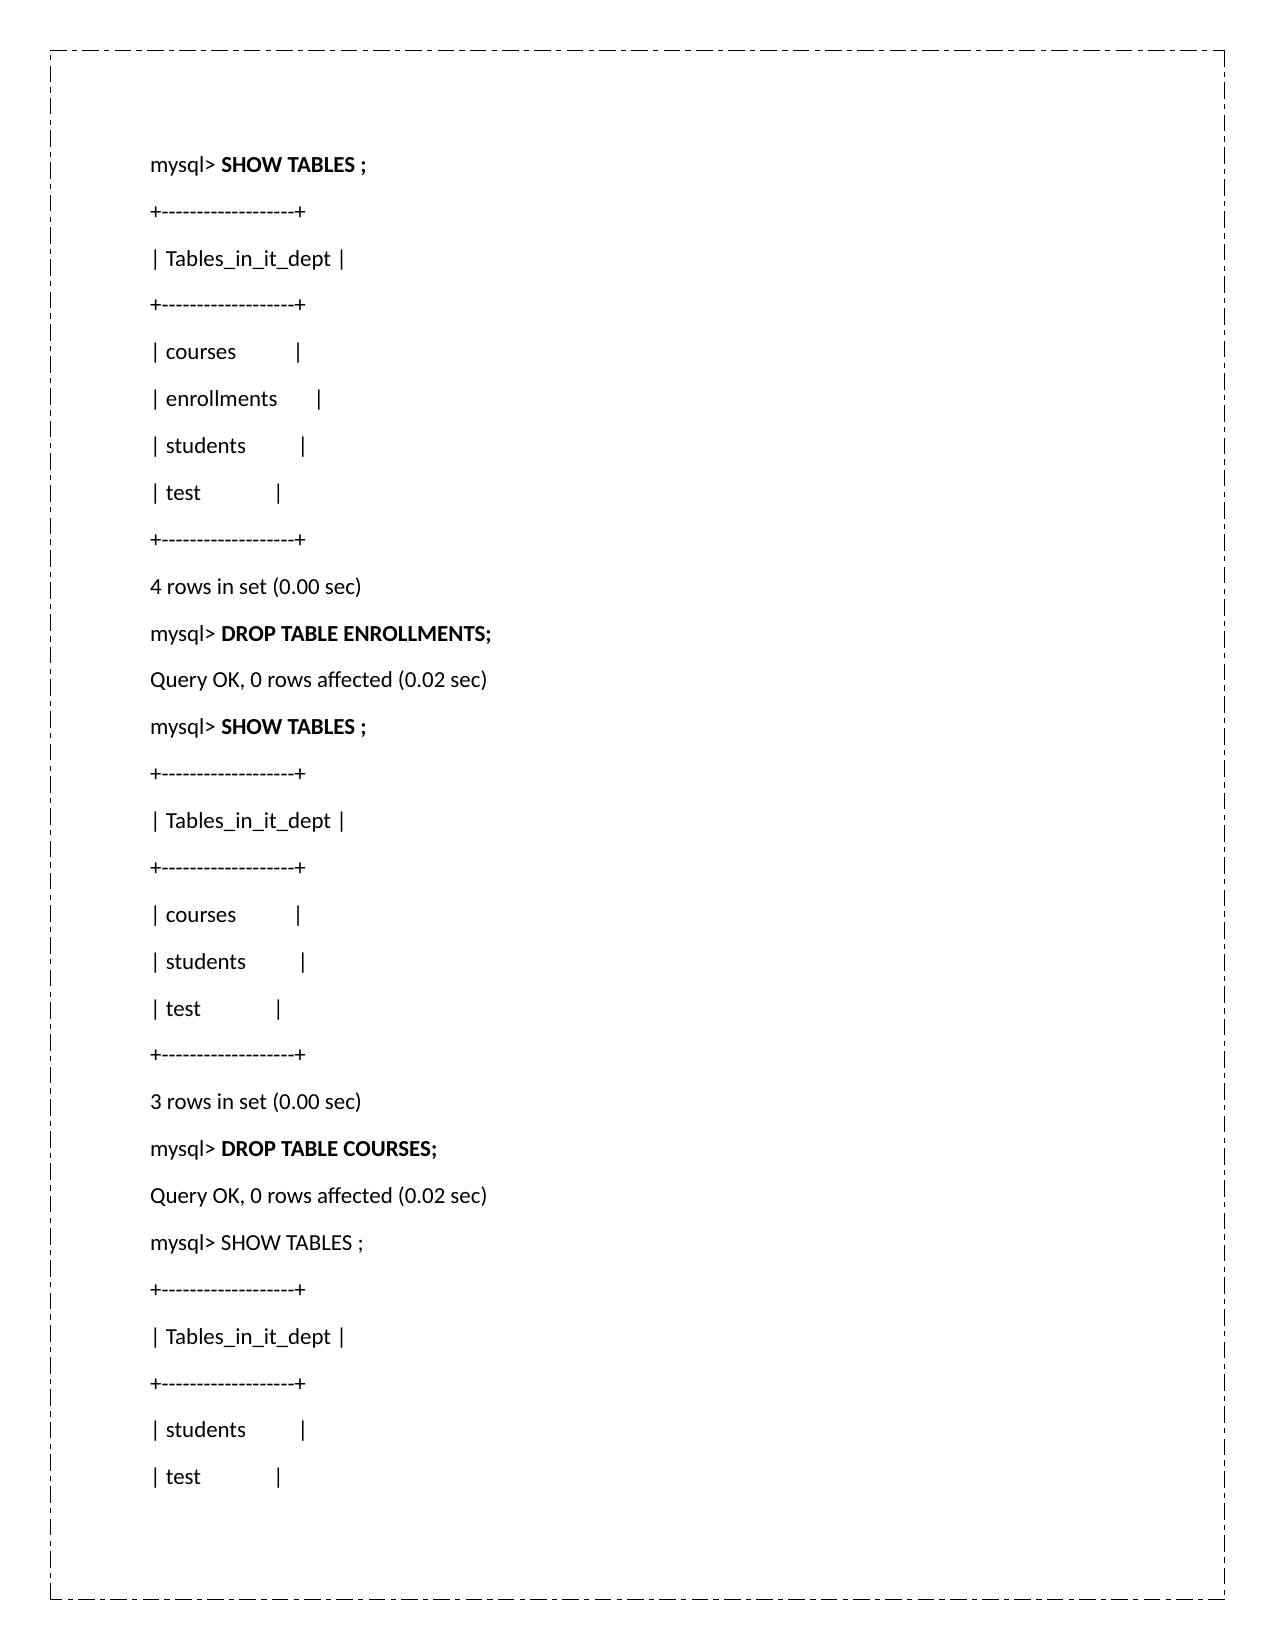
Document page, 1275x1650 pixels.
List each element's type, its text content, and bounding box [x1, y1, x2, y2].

text +-------------------+ [150, 291, 1125, 319]
text +-------------------+ [150, 197, 1125, 225]
text 4 rows in set (0.00 sec) [150, 572, 1125, 600]
text | students | [150, 431, 1125, 459]
text +-------------------+ [150, 1275, 1125, 1303]
text | test | [150, 1462, 1125, 1491]
text | students | [150, 1416, 1125, 1444]
text mysql> SHOW TABLES ; [150, 1228, 1125, 1256]
text | Tables_in_it_dept | [150, 1322, 1125, 1350]
text mysql> DROP TABLE ENROLLMENTS; [150, 619, 1125, 647]
text mysql> SHOW TABLES ; [150, 712, 1125, 741]
text Query OK, 0 rows affected (0.02 sec) [150, 666, 1125, 694]
text mysql> SHOW TABLES ; [150, 150, 1125, 178]
text | Tables_in_it_dept | [150, 806, 1125, 834]
text mysql> DROP TABLE COURSES; [150, 1134, 1125, 1162]
text | enrollments | [150, 384, 1125, 412]
text +-------------------+ [150, 1041, 1125, 1069]
text +-------------------+ [150, 759, 1125, 787]
text +-------------------+ [150, 853, 1125, 881]
text | Tables_in_it_dept | [150, 244, 1125, 272]
text 3 rows in set (0.00 sec) [150, 1087, 1125, 1116]
text | test | [150, 478, 1125, 506]
text | courses | [150, 337, 1125, 366]
text Query OK, 0 rows affected (0.02 sec) [150, 1181, 1125, 1209]
text | courses | [150, 900, 1125, 928]
text | students | [150, 947, 1125, 975]
text +-------------------+ [150, 525, 1125, 553]
text +-------------------+ [150, 1369, 1125, 1397]
text | test | [150, 994, 1125, 1022]
